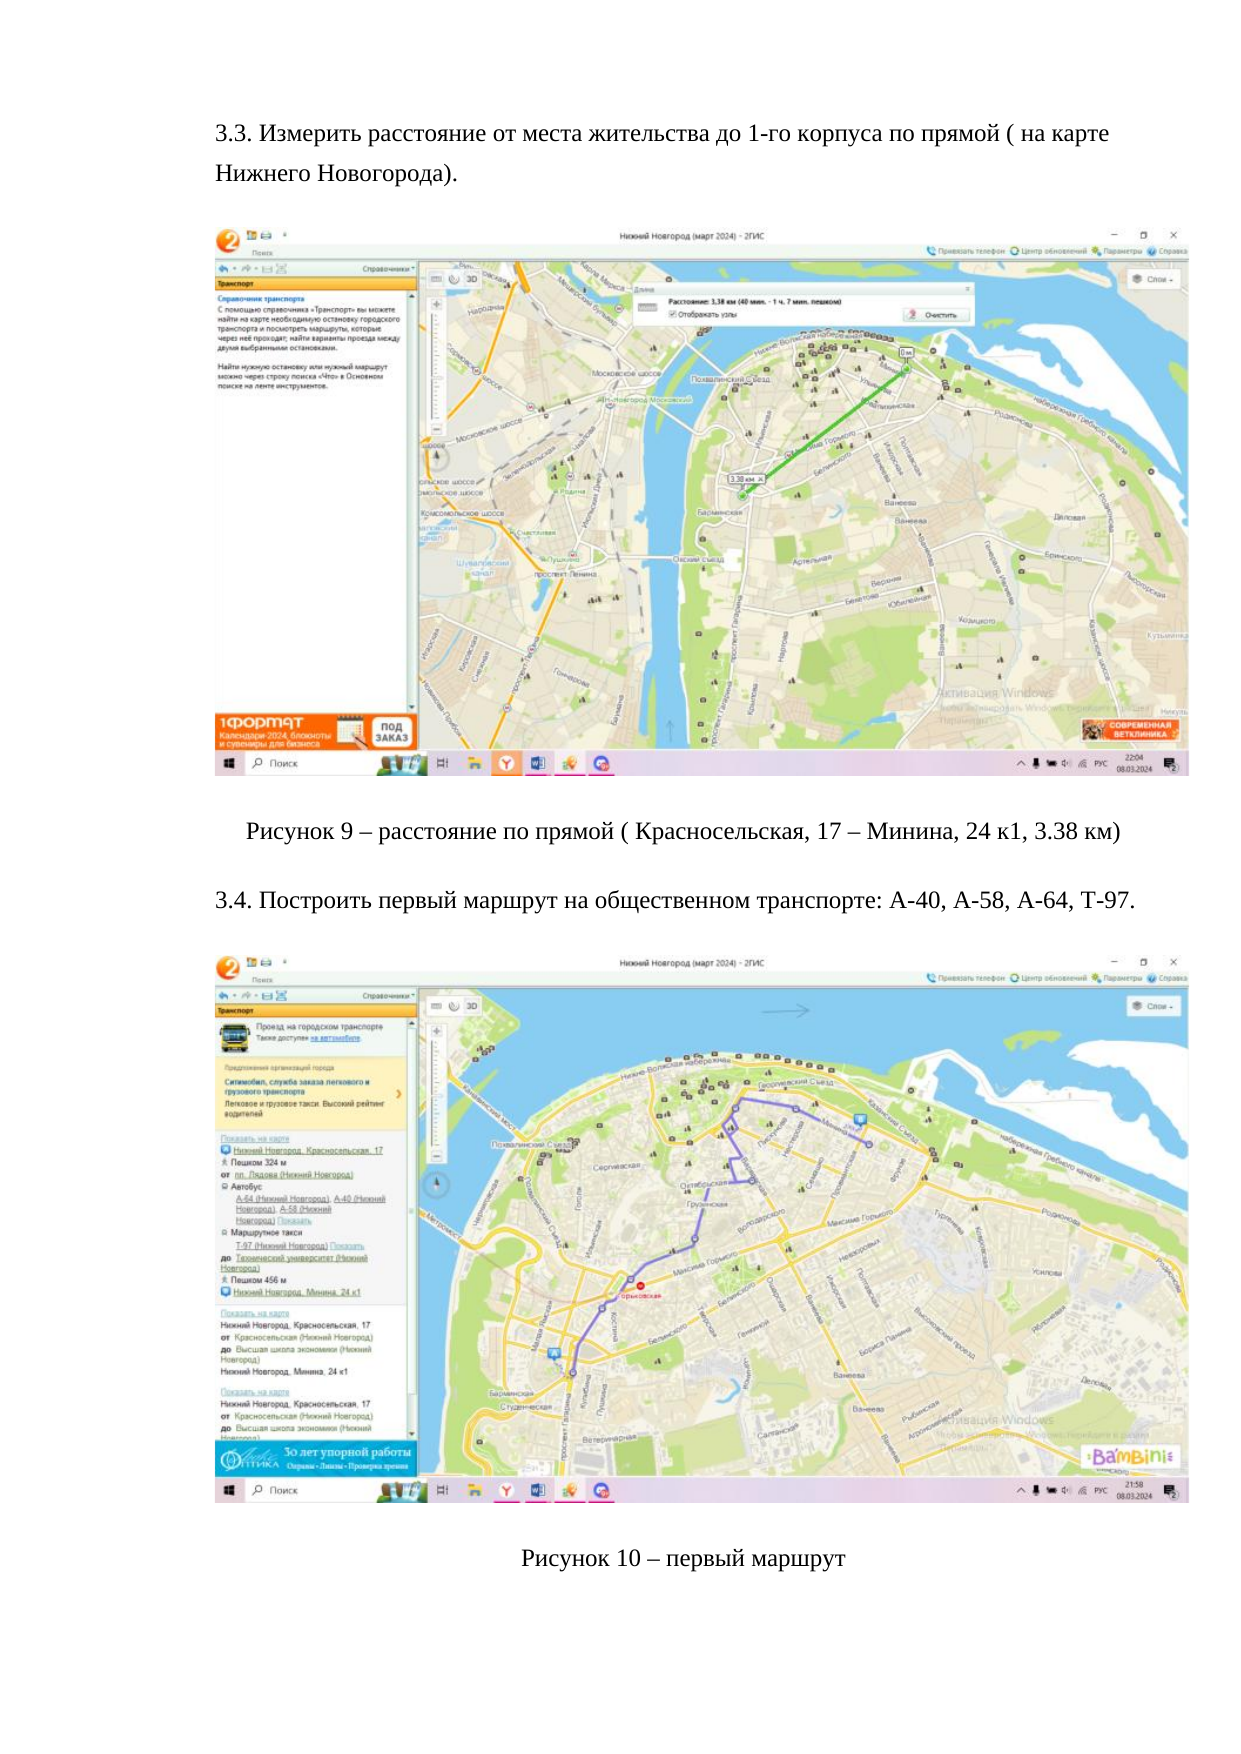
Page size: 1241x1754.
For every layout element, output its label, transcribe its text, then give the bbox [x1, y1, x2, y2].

text 3.4. Построить первый маршрут на общественном транспорте: А-40, А-58, А-64, Т-97. [215, 886, 1152, 914]
picture [214, 955, 1190, 1503]
text Рисунок 9 – расстояние по прямой ( Красносельская, 17 – Минина, 24 к1, 3.38 км) [215, 816, 1152, 845]
text Рисунок 10 – первый маршрут [215, 1543, 1152, 1572]
picture [214, 227, 1190, 776]
text 3.3. Измерить расстояние от места жительства до 1-го корпуса по прямой ( на карте Нижнего Новогорода). [215, 118, 1152, 187]
